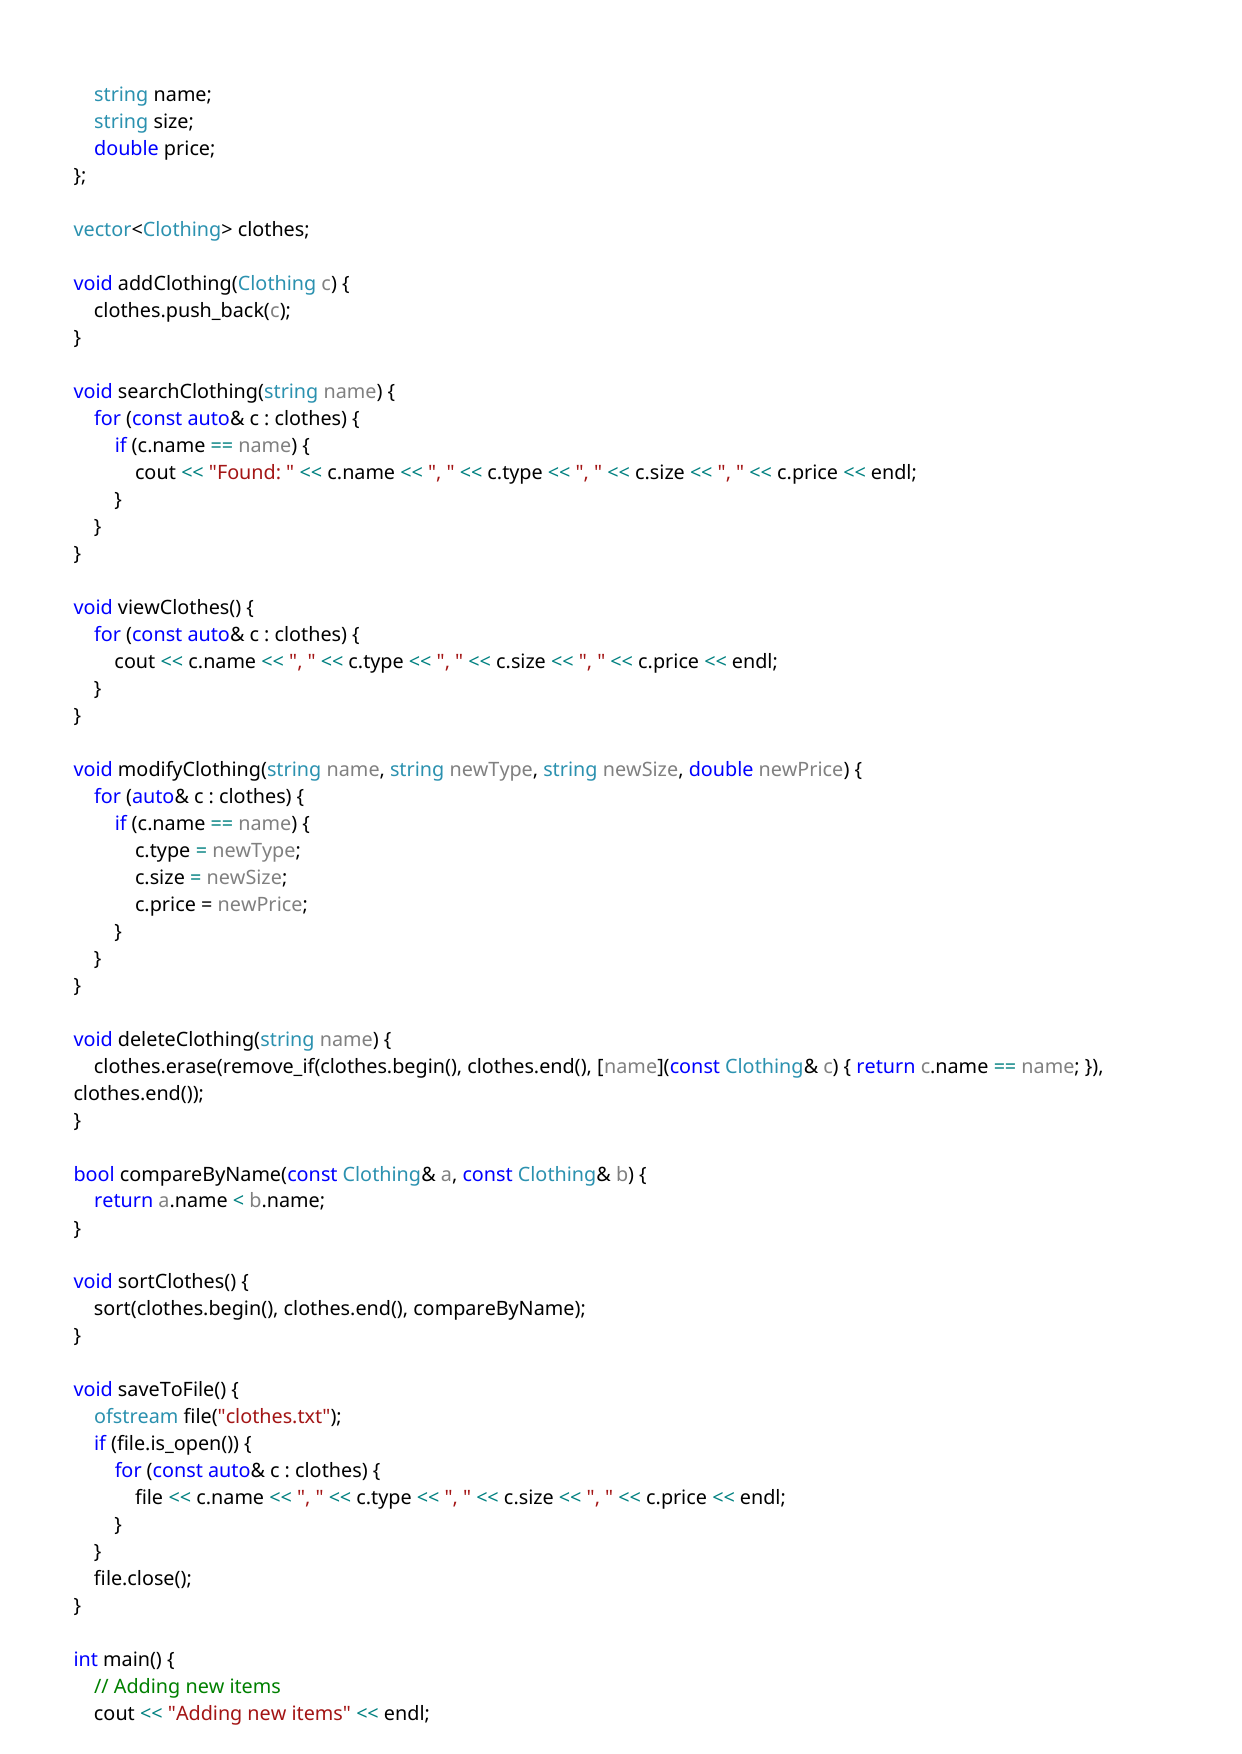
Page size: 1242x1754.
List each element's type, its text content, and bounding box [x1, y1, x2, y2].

text } [73, 971, 1167, 998]
text if (file.is_open()) { [73, 1429, 1167, 1457]
text }; [73, 162, 1167, 188]
text string size; [73, 108, 1167, 134]
text void addClothing(Clothing c) { [73, 269, 1167, 296]
text cout << "Found: " << c.name << ", " << c.type << ", " << c.size << ", " << c.price << endl; [73, 458, 1167, 485]
text vector<Clothing> clothes; [73, 216, 1167, 242]
text file << c.name << ", " << c.type << ", " << c.size << ", " << c.price << endl; [73, 1483, 1167, 1511]
text } [73, 1106, 1167, 1133]
text } [73, 1214, 1167, 1241]
text c.type = newType; [73, 836, 1167, 863]
text } [73, 323, 1167, 350]
text } [73, 674, 1167, 701]
text for (auto& c : clothes) { [73, 782, 1167, 809]
text clothes.erase(remove_if(clothes.begin(), clothes.end(), [name](const Clothing& c) { return c.name == name; }), clothes.end()); [73, 1052, 1167, 1106]
text // Adding new items [73, 1672, 1167, 1699]
text } [73, 1591, 1167, 1618]
text bool compareByName(const Clothing& a, const Clothing& b) { [73, 1160, 1167, 1187]
text void searchClothing(string name) { [73, 377, 1167, 404]
text int main() { [73, 1645, 1167, 1672]
text cout << c.name << ", " << c.type << ", " << c.size << ", " << c.price << endl; [73, 647, 1167, 674]
text } [73, 512, 1167, 539]
text } [73, 539, 1167, 566]
text file.close(); [73, 1564, 1167, 1591]
text clothes.push_back(c); [73, 296, 1167, 323]
text string name; [73, 81, 1167, 108]
text } [73, 944, 1167, 971]
text for (const auto& c : clothes) { [73, 404, 1167, 431]
text for (const auto& c : clothes) { [73, 620, 1167, 647]
text if (c.name == name) { [73, 431, 1167, 458]
text ofstream file("clothes.txt"); [73, 1403, 1167, 1429]
text for (const auto& c : clothes) { [73, 1457, 1167, 1483]
text } [73, 917, 1167, 944]
text } [73, 1322, 1167, 1349]
text sort(clothes.begin(), clothes.end(), compareByName); [73, 1295, 1167, 1322]
text c.size = newSize; [73, 863, 1167, 890]
text c.price = newPrice; [73, 890, 1167, 917]
text void saveToFile() { [73, 1376, 1167, 1403]
text void sortClothes() { [73, 1268, 1167, 1295]
text return a.name < b.name; [73, 1187, 1167, 1214]
text } [73, 1511, 1167, 1537]
text void modifyClothing(string name, string newType, string newSize, double newPrice) { [73, 755, 1167, 782]
text void viewClothes() { [73, 593, 1167, 620]
text } [73, 1537, 1167, 1564]
text cout << "Adding new items" << endl; [73, 1699, 1167, 1726]
text if (c.name == name) { [73, 809, 1167, 836]
text } [73, 485, 1167, 512]
text void deleteClothing(string name) { [73, 1025, 1167, 1052]
text double price; [73, 134, 1167, 162]
text } [73, 701, 1167, 728]
